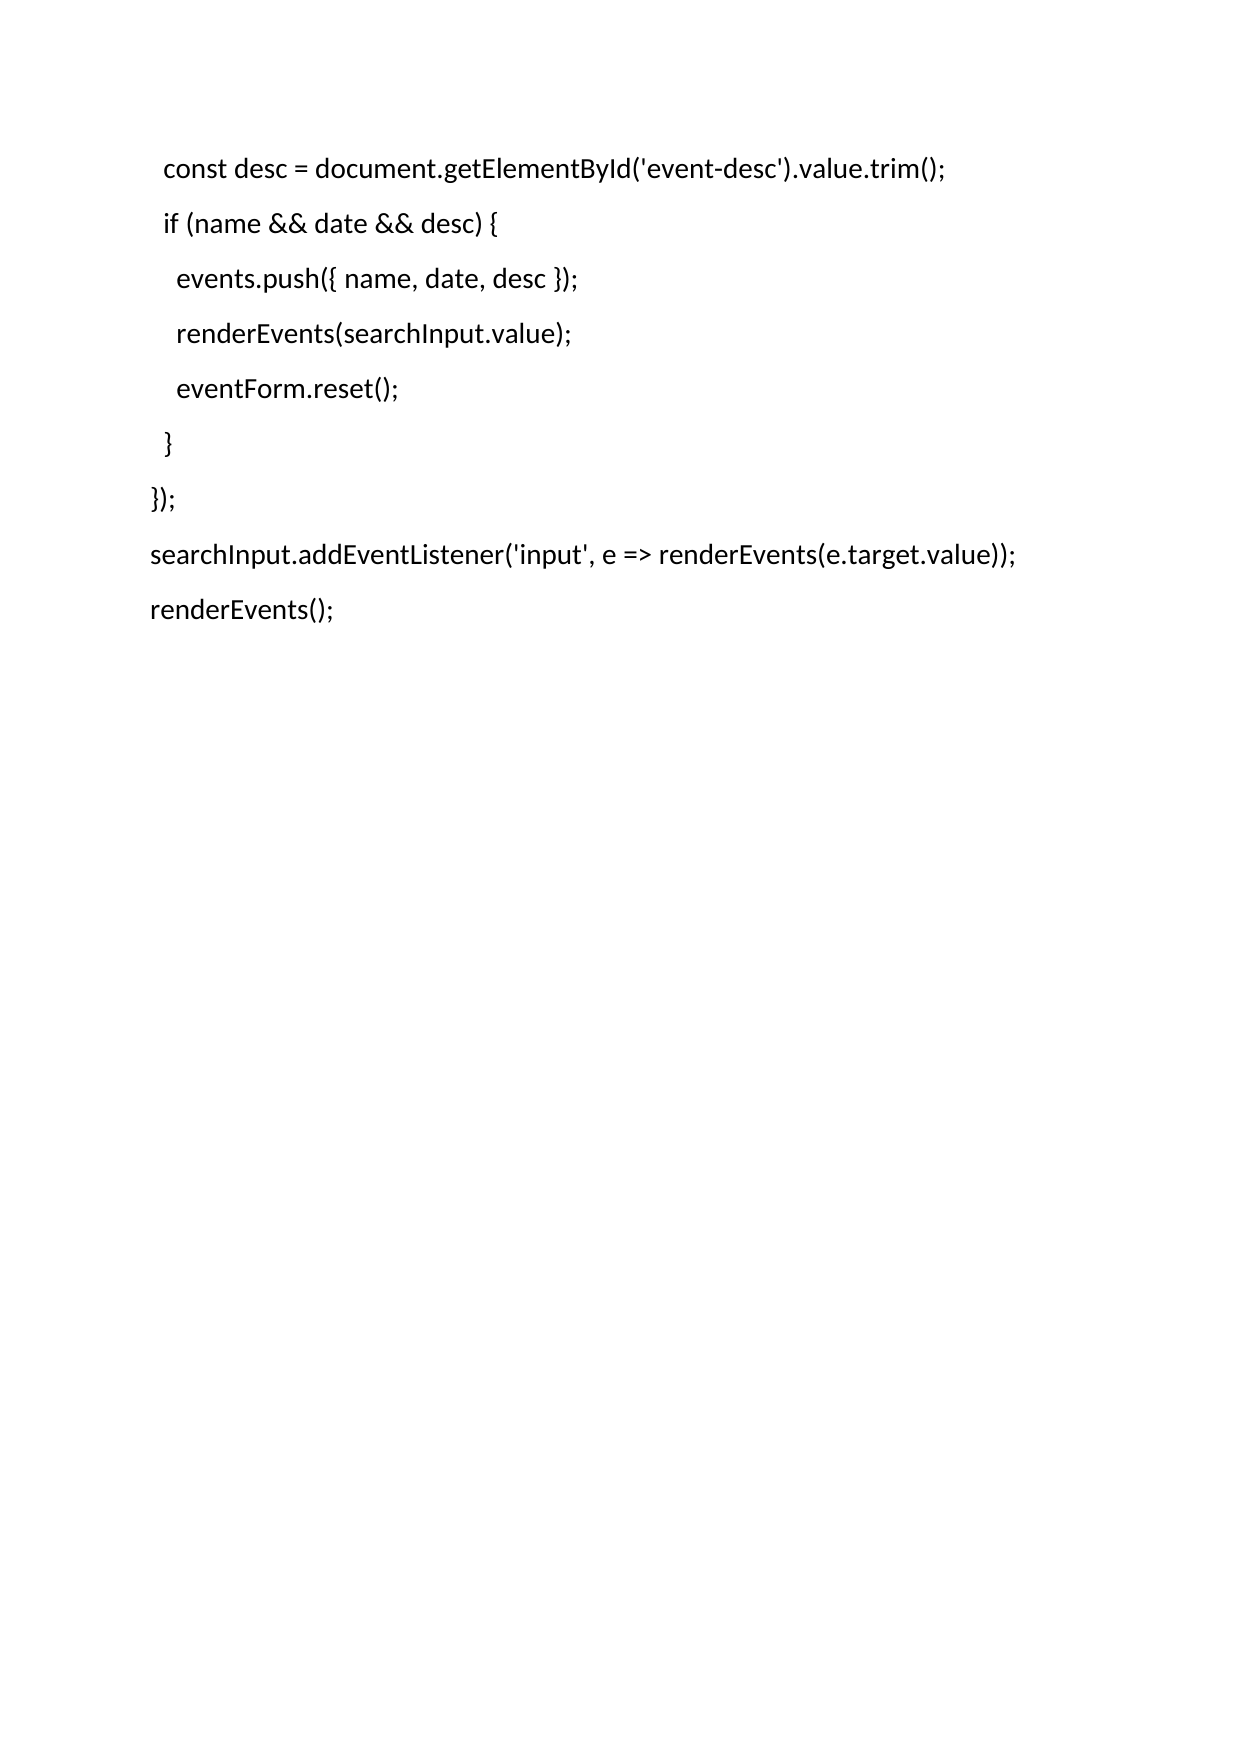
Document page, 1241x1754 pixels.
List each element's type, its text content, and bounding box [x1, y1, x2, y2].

text searchInput.addEventListener('input', e => renderEvents(e.target.value)); [150, 536, 1090, 571]
text eventForm.reset(); [150, 370, 1090, 406]
text } [150, 426, 1090, 461]
text events.push({ name, date, desc }); [150, 260, 1090, 296]
text }); [150, 481, 1090, 516]
text const desc = document.getElementById('event-desc').value.trim(); [150, 150, 1090, 186]
text renderEvents(searchInput.value); [150, 315, 1090, 351]
text renderEvents(); [150, 591, 1090, 695]
text if (name && date && desc) { [150, 205, 1090, 241]
